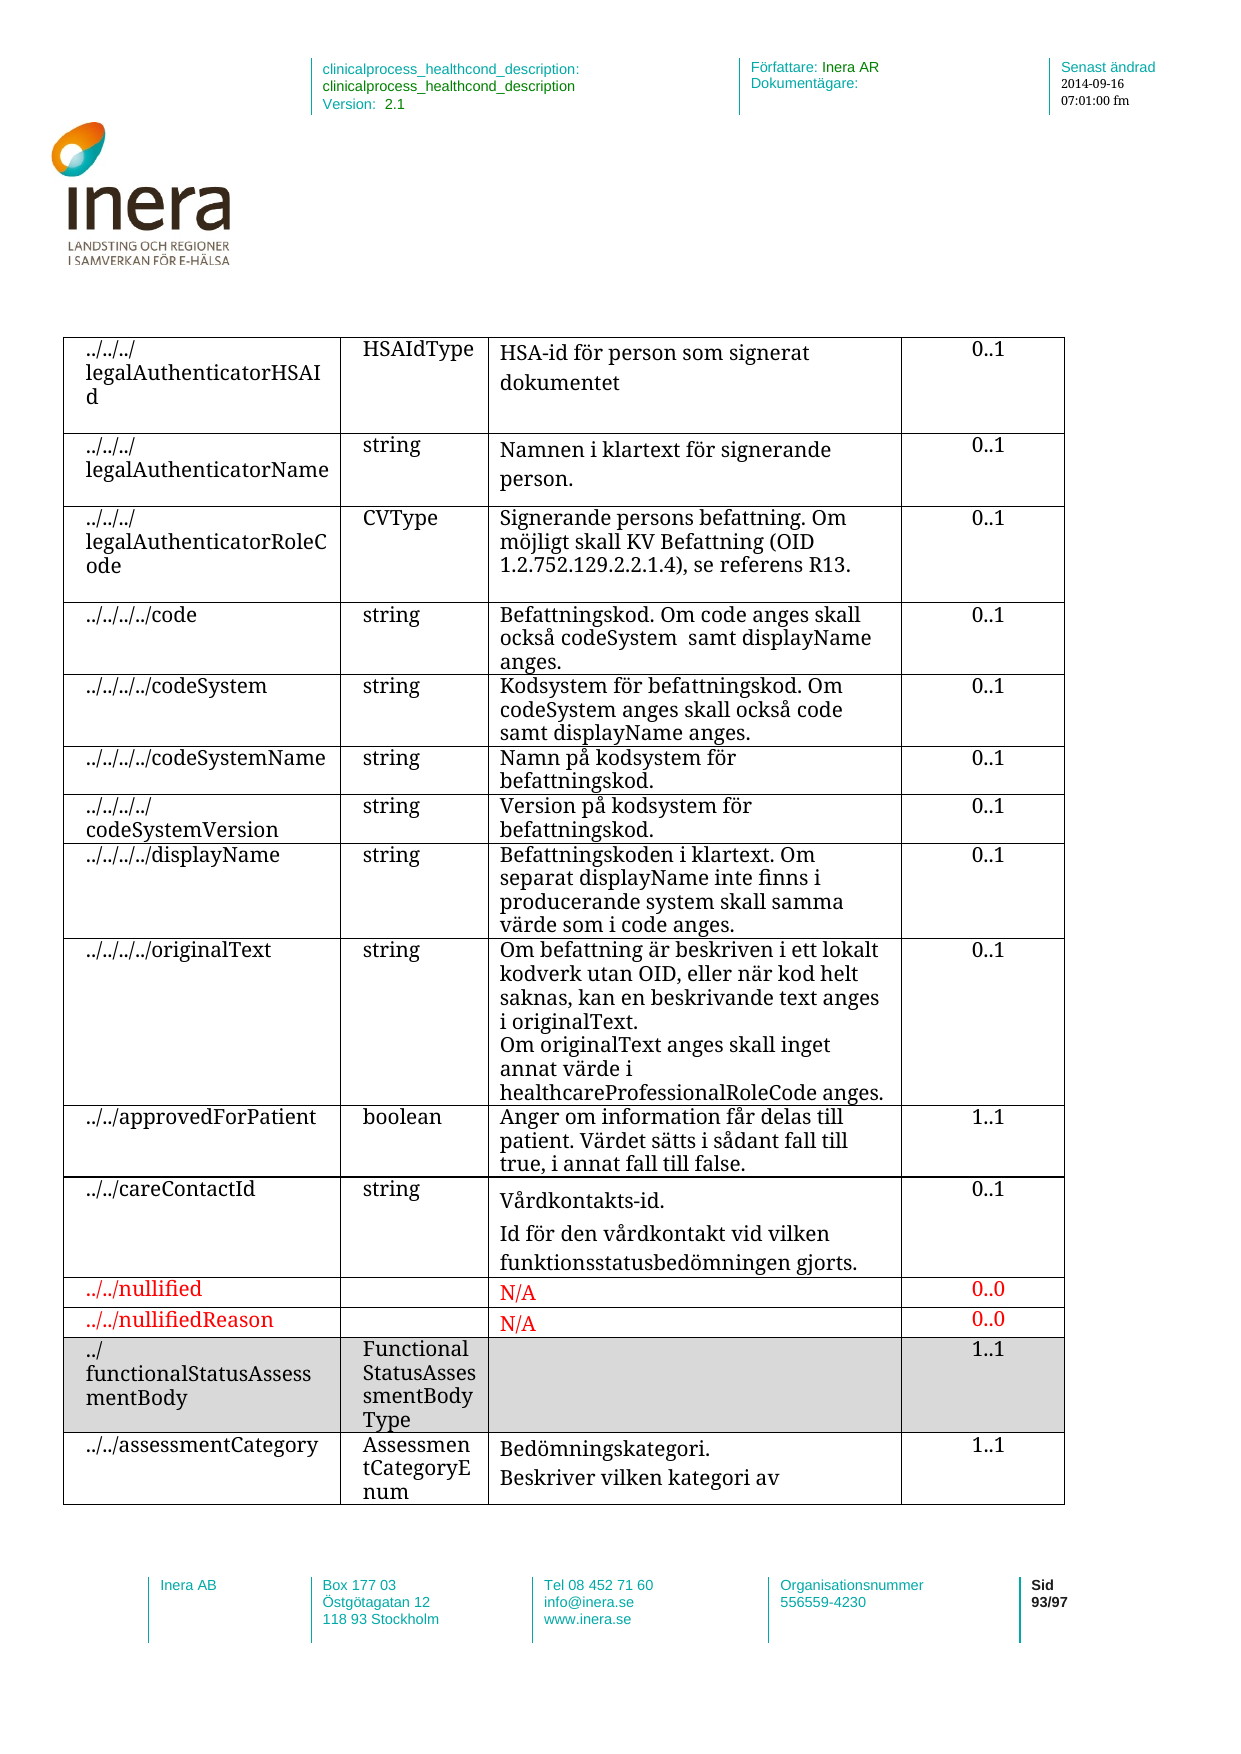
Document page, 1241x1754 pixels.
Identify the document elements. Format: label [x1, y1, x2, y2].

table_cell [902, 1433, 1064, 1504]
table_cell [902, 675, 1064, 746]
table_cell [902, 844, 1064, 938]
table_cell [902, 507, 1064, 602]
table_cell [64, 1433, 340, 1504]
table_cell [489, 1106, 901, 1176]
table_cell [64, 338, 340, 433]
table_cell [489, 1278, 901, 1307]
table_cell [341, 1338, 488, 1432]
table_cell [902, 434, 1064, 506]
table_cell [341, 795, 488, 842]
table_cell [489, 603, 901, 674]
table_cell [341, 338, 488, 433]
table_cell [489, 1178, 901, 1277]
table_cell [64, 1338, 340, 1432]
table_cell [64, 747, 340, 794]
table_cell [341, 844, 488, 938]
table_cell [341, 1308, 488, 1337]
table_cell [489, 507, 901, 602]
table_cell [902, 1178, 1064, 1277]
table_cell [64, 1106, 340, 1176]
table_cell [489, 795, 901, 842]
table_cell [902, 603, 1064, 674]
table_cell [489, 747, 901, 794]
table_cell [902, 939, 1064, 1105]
picture [51, 122, 230, 265]
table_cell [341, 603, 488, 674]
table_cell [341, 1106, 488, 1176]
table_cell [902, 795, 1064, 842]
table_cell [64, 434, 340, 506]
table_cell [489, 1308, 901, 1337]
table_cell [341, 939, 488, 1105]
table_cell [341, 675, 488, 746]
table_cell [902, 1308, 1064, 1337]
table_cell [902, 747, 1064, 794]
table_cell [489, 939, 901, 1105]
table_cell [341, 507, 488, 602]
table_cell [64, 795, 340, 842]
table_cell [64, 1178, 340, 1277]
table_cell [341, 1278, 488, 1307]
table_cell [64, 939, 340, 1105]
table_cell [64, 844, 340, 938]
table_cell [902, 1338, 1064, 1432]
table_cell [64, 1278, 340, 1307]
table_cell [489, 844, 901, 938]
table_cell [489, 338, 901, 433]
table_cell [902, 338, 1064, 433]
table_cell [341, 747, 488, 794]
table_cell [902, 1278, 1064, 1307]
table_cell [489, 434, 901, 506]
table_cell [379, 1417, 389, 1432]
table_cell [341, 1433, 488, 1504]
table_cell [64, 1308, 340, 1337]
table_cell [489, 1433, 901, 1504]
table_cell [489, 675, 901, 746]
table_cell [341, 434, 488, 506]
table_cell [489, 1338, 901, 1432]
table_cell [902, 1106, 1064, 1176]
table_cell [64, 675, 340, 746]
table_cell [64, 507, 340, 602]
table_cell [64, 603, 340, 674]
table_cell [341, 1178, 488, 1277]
